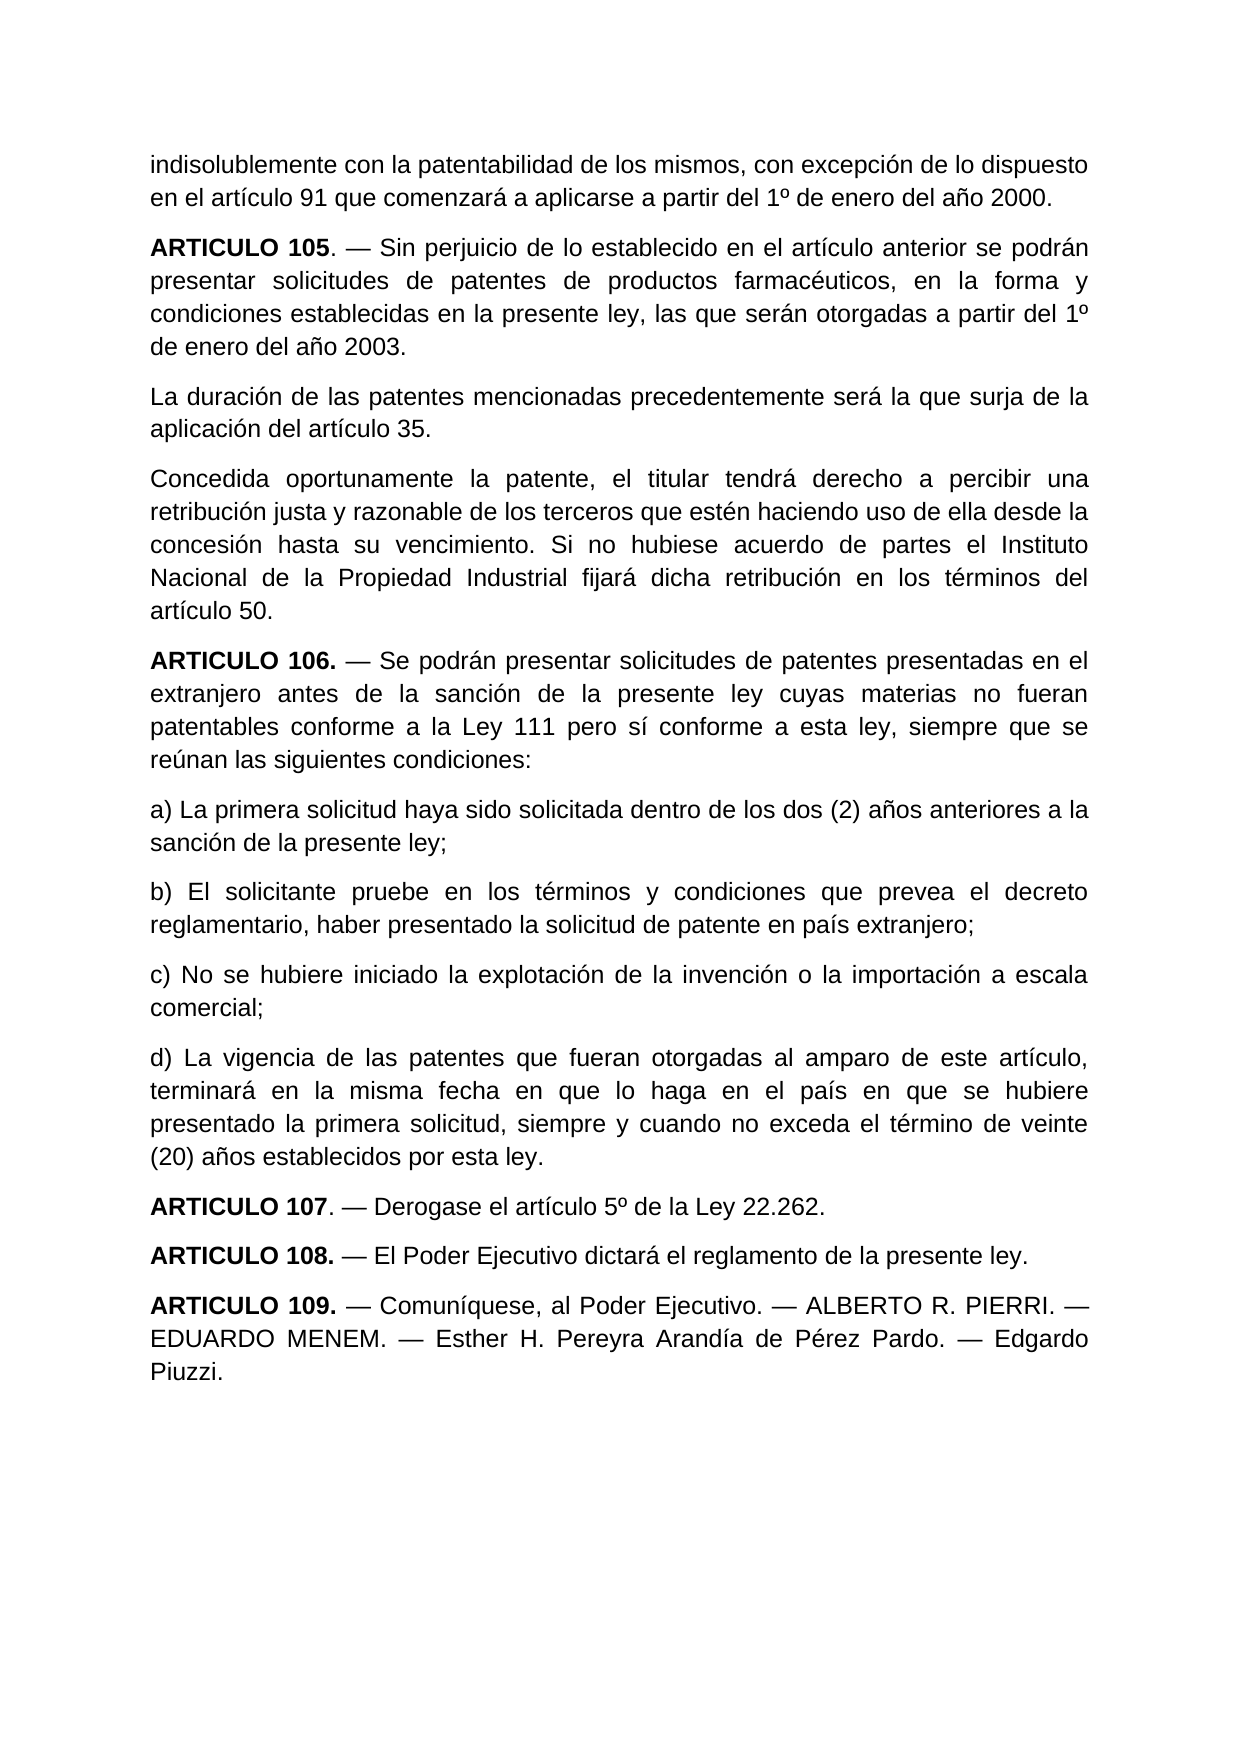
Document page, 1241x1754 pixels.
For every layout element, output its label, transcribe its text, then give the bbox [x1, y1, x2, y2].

text ARTICULO 108. — El Poder Ejecutivo dictará el reglamento de la presente ley. [150, 1241, 1090, 1270]
text Concedida oportunamente la patente, el titular tendrá derecho a percibir una retribución justa y razonable de los terceros que estén haciendo uso de ella desde la concesión hasta su vencimiento. Si no hubiese acuerdo de partes el Instituto Nacional de la Propiedad Industrial fijará dicha retribución en los términos del artículo 50. [150, 464, 1090, 625]
text ARTICULO 105. — Sin perjuicio de lo establecido en el artículo anterior se podrán presentar solicitudes de patentes de productos farmacéuticos, en la forma y condiciones establecidas en la presente ley, las que serán otorgadas a partir del 1º de enero del año 2003. [150, 233, 1090, 361]
text ARTICULO 109. — Comuníquese, al Poder Ejecutivo. — ALBERTO R. PIERRI. — EDUARDO MENEM. — Esther H. Pereyra Arandía de Pérez Pardo. — Edgardo Piuzzi. [150, 1291, 1090, 1386]
text ARTICULO 106. — Se podrán presentar solicitudes de patentes presentadas en el extranjero antes de la sanción de la presente ley cuyas materias no fueran patentables conforme a la Ley 111 pero sí conforme a esta ley, siempre que se reúnan las siguientes condiciones: [150, 646, 1090, 774]
text b) El solicitante pruebe en los términos y condiciones que prevea el decreto reglamentario, haber presentado la solicitud de patente en país extranjero; [150, 877, 1090, 939]
text ARTICULO 107. — Derogase el artículo 5º de la Ley 22.262. [150, 1192, 1090, 1220]
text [150, 150, 1090, 212]
text c) No se hubiere iniciado la explotación de la invención o la importación a escala comercial; [150, 960, 1090, 1022]
text La duración de las patentes mencionadas precedentemente será la que surja de la aplicación del artículo 35. [150, 381, 1090, 443]
text a) La primera solicitud haya sido solicitada dentro de los dos (2) años anteriores a la sanción de la presente ley; [150, 795, 1090, 856]
text d) La vigencia de las patentes que fueran otorgadas al amparo de este artículo, terminará en la misma fecha en que lo haga en el país en que se hubiere presentado la primera solicitud, siempre y cuando no exceda el término de veinte (20) años establecidos por esta ley. [150, 1043, 1090, 1171]
